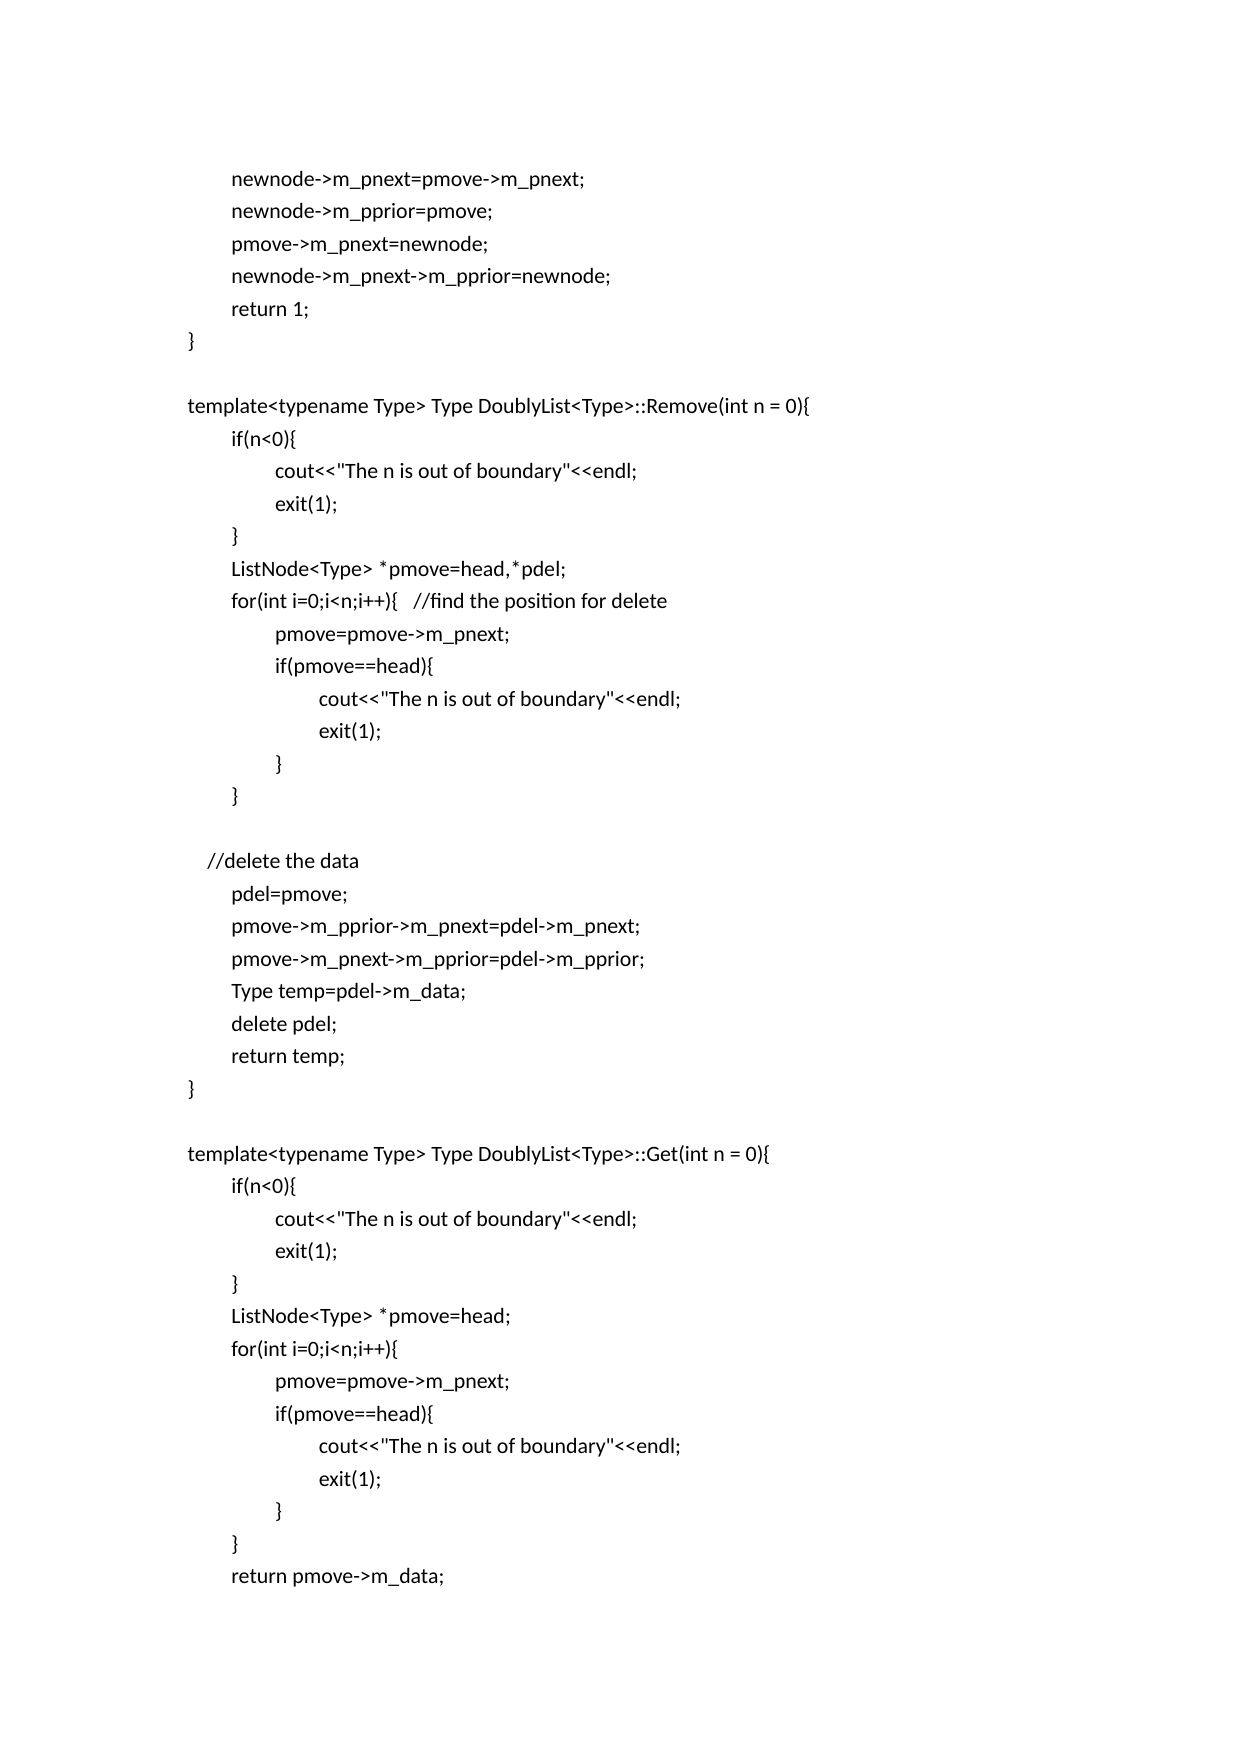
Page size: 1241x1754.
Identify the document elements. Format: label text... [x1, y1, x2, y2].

text pmove->m_pnext=newnode; [187, 227, 1053, 259]
text } [187, 519, 1053, 552]
text cout<<"The n is out of boundary"<<endl; [187, 1202, 1053, 1234]
text } [187, 779, 1053, 812]
text delete pdel; [187, 1007, 1053, 1039]
text pmove->m_pnext->m_pprior=pdel->m_pprior; [187, 942, 1053, 974]
text return pmove->m_data; [187, 1559, 1053, 1592]
text cout<<"The n is out of boundary"<<endl; [187, 1429, 1053, 1462]
text Type temp=pdel->m_data; [187, 974, 1053, 1007]
text return temp; [187, 1039, 1053, 1072]
text exit(1); [187, 1462, 1053, 1494]
text } [187, 1494, 1053, 1527]
text if(pmove==head){ [187, 1397, 1053, 1429]
text pdel=pmove; [187, 877, 1053, 909]
text template<typename Type> Type DoublyList<Type>::Remove(int n = 0){ [187, 389, 1053, 422]
text exit(1); [187, 487, 1053, 519]
text //delete the data [187, 844, 1053, 877]
text for(int i=0;i<n;i++){ [187, 1332, 1053, 1364]
text newnode->m_pnext=pmove->m_pnext; [187, 162, 1053, 194]
text } [187, 324, 1053, 357]
text if(n<0){ [187, 422, 1053, 454]
text pmove=pmove->m_pnext; [187, 617, 1053, 649]
text ListNode<Type> *pmove=head,*pdel; [187, 552, 1053, 584]
text exit(1); [187, 714, 1053, 747]
text pmove->m_pprior->m_pnext=pdel->m_pnext; [187, 909, 1053, 942]
text ListNode<Type> *pmove=head; [187, 1299, 1053, 1332]
text pmove=pmove->m_pnext; [187, 1364, 1053, 1397]
text return 1; [187, 292, 1053, 324]
text } [187, 1072, 1053, 1104]
text newnode->m_pnext->m_pprior=newnode; [187, 259, 1053, 292]
text cout<<"The n is out of boundary"<<endl; [187, 454, 1053, 487]
text if(pmove==head){ [187, 649, 1053, 682]
text if(n<0){ [187, 1169, 1053, 1202]
text cout<<"The n is out of boundary"<<endl; [187, 682, 1053, 714]
text exit(1); [187, 1234, 1053, 1267]
text } [187, 747, 1053, 779]
text } [187, 1267, 1053, 1299]
text for(int i=0;i<n;i++){ //find the position for delete [187, 584, 1053, 617]
text } [187, 1527, 1053, 1559]
text template<typename Type> Type DoublyList<Type>::Get(int n = 0){ [187, 1137, 1053, 1169]
text newnode->m_pprior=pmove; [187, 194, 1053, 227]
